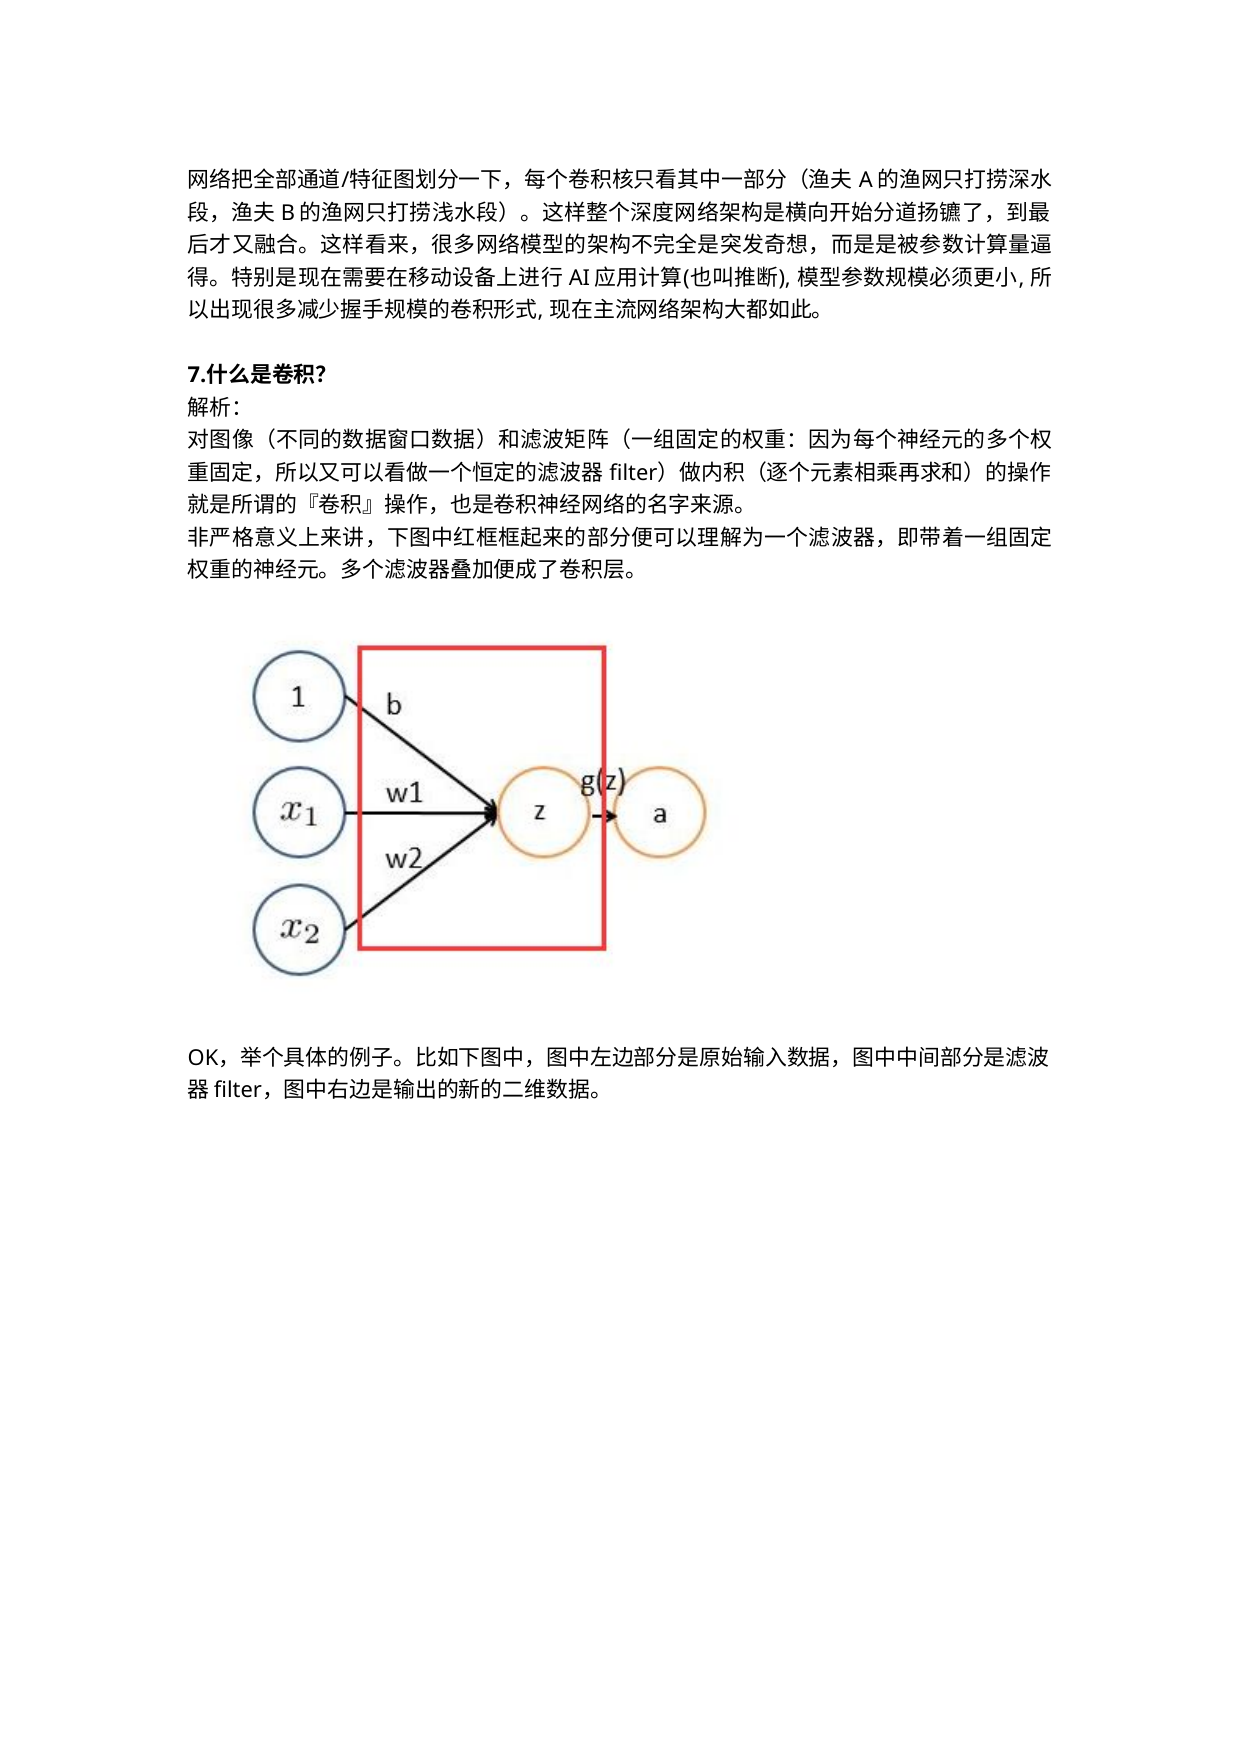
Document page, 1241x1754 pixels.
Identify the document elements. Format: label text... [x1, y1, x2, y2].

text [187, 162, 1053, 324]
text 7.什么是卷积？ [187, 357, 1053, 389]
text OK，举个具体的例子。比如下图中，图中左边部分是原始输入数据，图中中间部分是滤波器filter，图中右边是输出的新的二维数据。 [187, 1039, 1053, 1104]
picture [187, 617, 901, 1006]
text 非严格意义上来讲，下图中红框框起来的部分便可以理解为一个滤波器，即带着一组固定权重的神经元。多个滤波器叠加便成了卷积层。 [187, 519, 1053, 584]
text 解析： [187, 389, 1053, 422]
text 对图像（不同的数据窗口数据）和滤波矩阵（一组固定的权重：因为每个神经元的多个权重固定，所以又可以看做一个恒定的滤波器filter）做内积（逐个元素相乘再求和）的操作就是所谓的『卷积』操作，也是卷积神经网络的名字来源。 [187, 422, 1053, 519]
